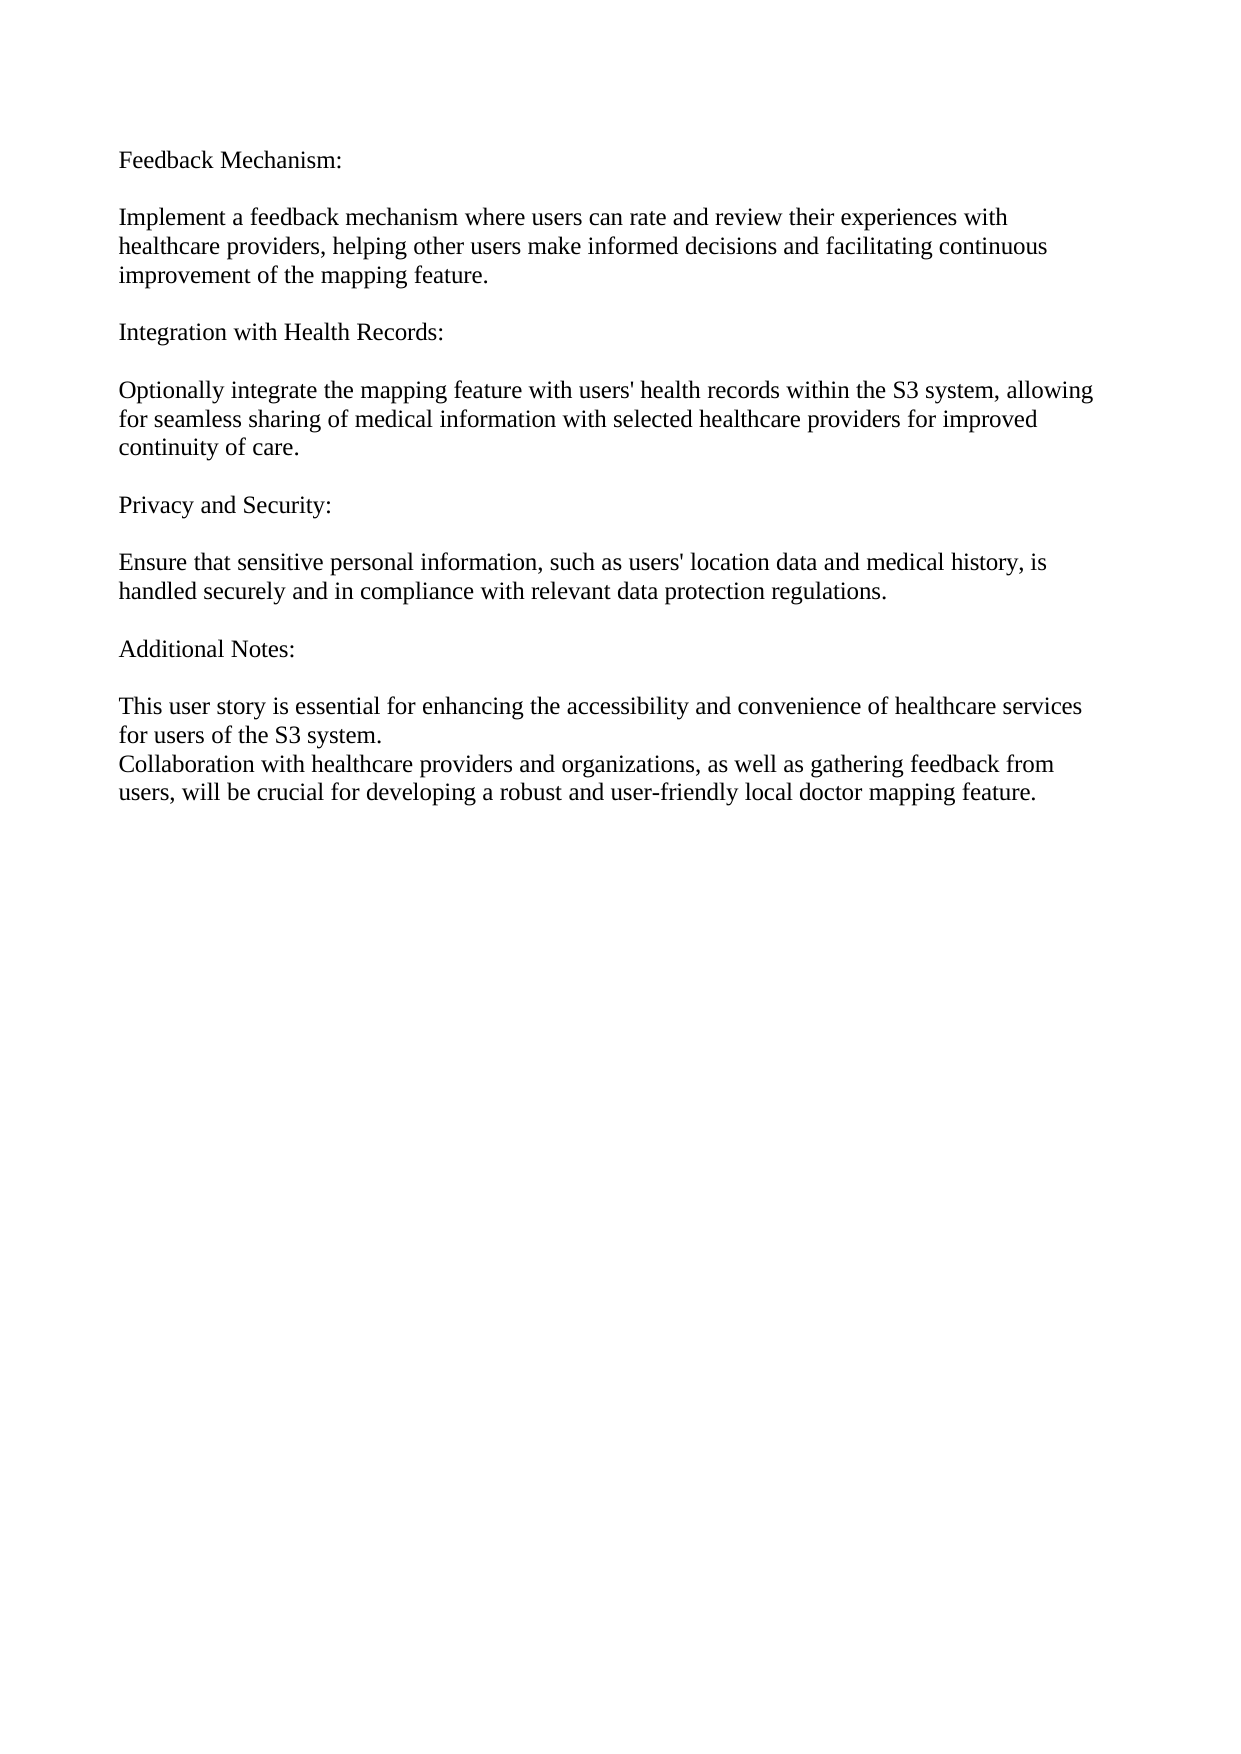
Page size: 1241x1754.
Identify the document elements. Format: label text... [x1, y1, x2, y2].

text Feedback Mechanism: [118, 145, 1111, 174]
text This user story is essential for enhancing the accessibility and convenience of healthcare services for users of the S3 system. [118, 691, 1100, 749]
text Additional Notes: [118, 634, 1111, 662]
text Integration with Health Records: [118, 317, 1111, 346]
text Collaboration with healthcare providers and organizations, as well as gathering feedback from users, will be crucial for developing a robust and user-friendly local doctor mapping feature. [118, 749, 1100, 806]
text Privacy and Security: [118, 490, 1111, 519]
text Optionally integrate the mapping feature with users' health records within the S3 system, allowing for seamless sharing of medical information with selected healthcare providers for improved continuity of care. [118, 375, 1100, 461]
text Ensure that sensitive personal information, such as users' location data and medical history, is handled securely and in compliance with relevant data protection regulations. [118, 547, 1100, 605]
text Implement a feedback mechanism where users can rate and review their experiences with healthcare providers, helping other users make informed decisions and facilitating continuous improvement of the mapping feature. [118, 202, 1100, 289]
